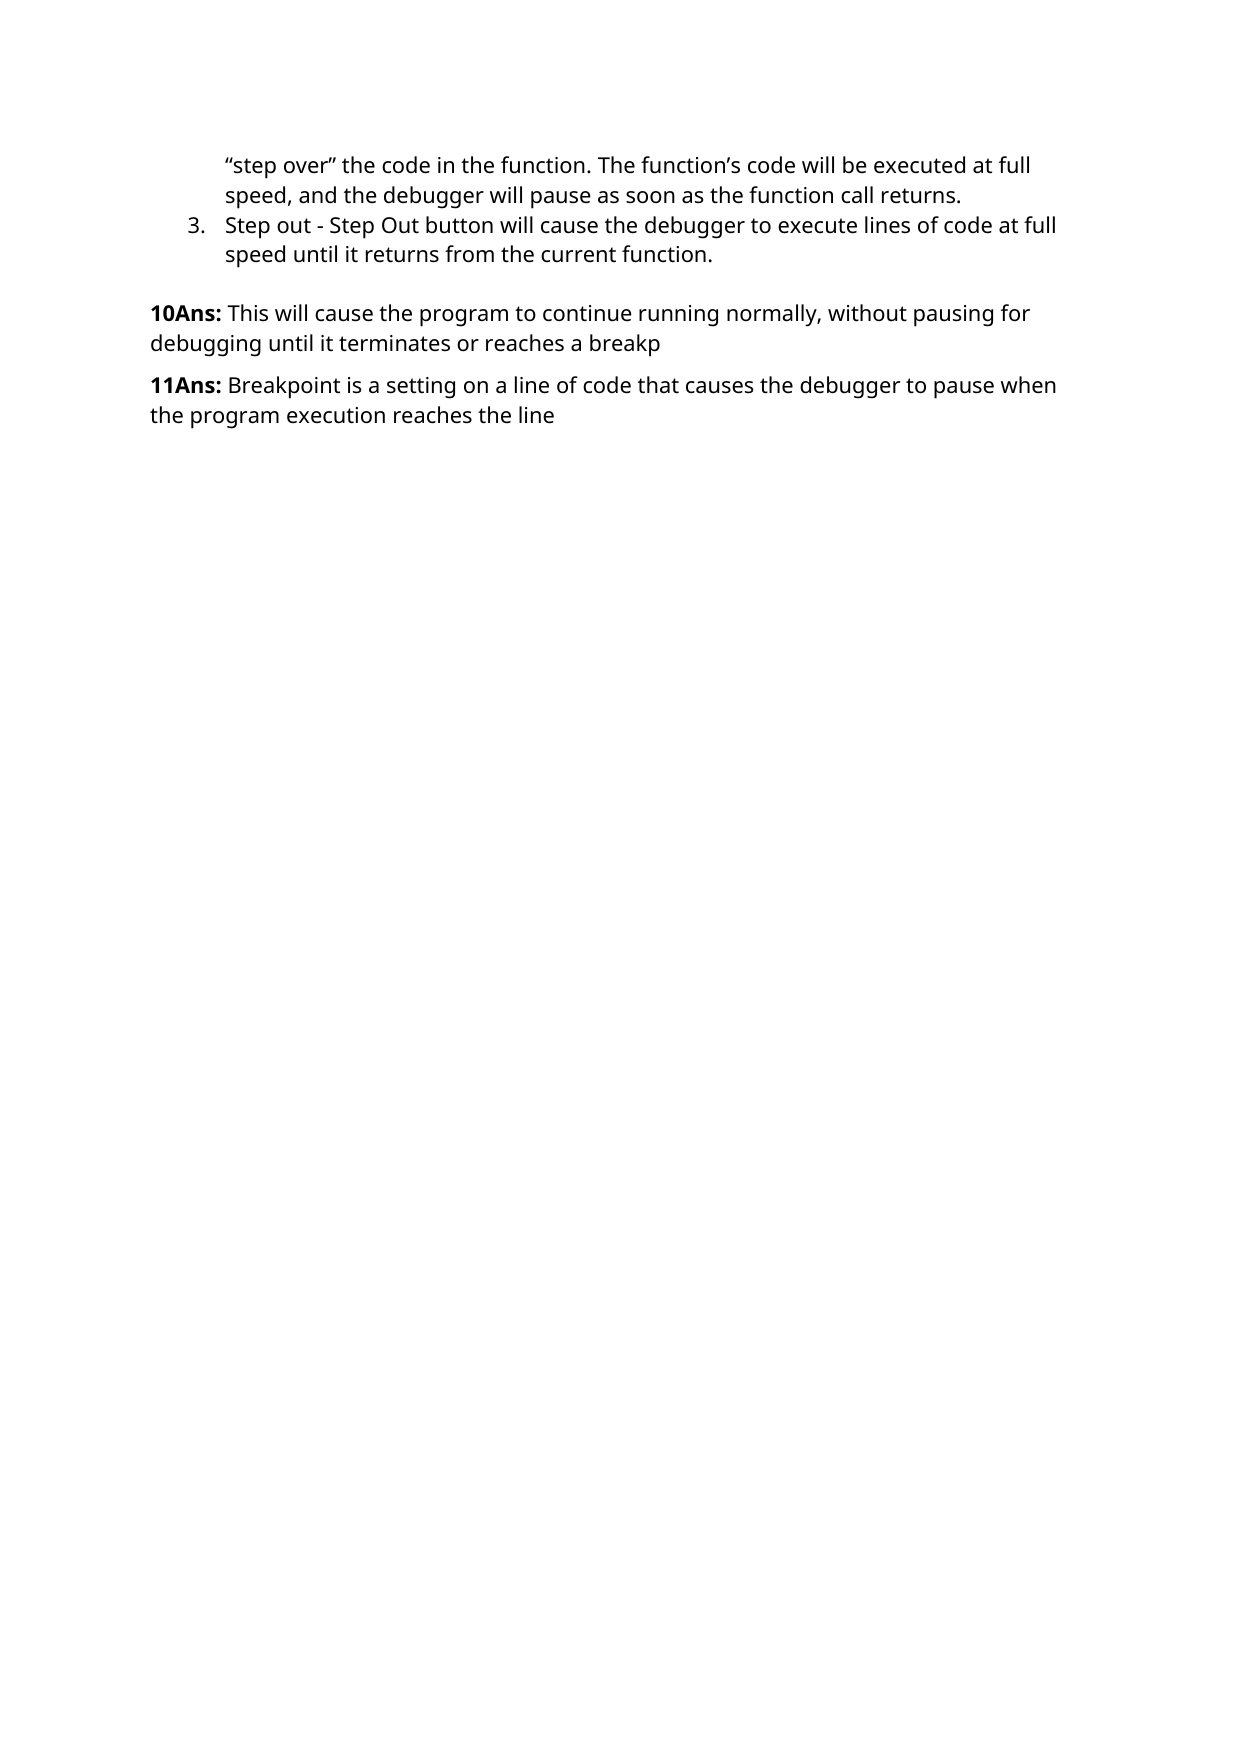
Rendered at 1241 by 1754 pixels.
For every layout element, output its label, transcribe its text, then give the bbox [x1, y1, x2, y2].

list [187, 150, 1090, 209]
list Step out - Step Out button will cause the debugger to execute lines of code at full speed until it returns from the current function. [187, 209, 1090, 269]
text 10Ans: This will cause the program to continue running normally, without pausing for debugging until it terminates or reaches a breakp [150, 298, 1090, 358]
text 11Ans: Breakpoint is a setting on a line of code that causes the debugger to pause when the program execution reaches the line [150, 370, 1090, 430]
